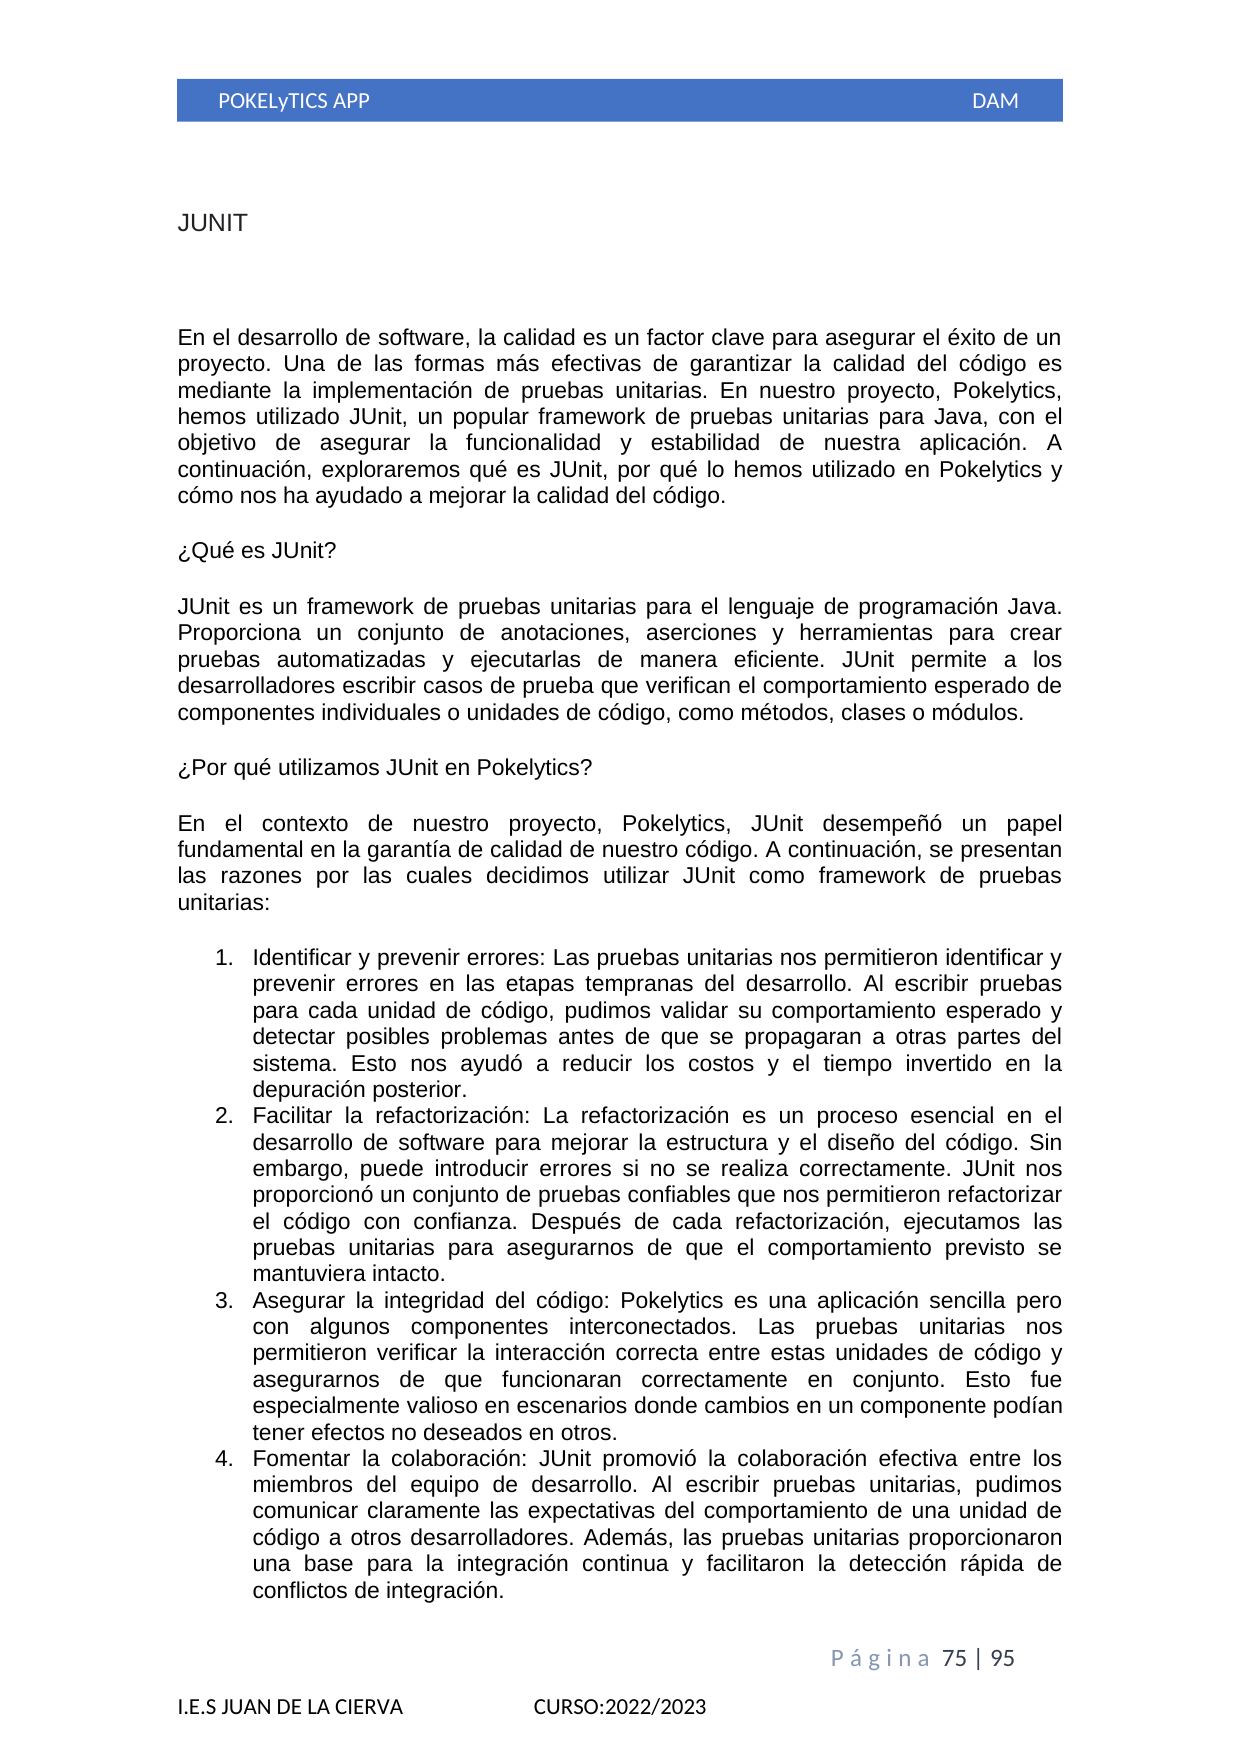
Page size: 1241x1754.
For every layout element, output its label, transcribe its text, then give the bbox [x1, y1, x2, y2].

list Asegurar la integridad del código: Pokelytics es una aplicación sencilla pero con algunos componentes interconectados. Las pruebas unitarias nos permitieron verificar la interacción correcta entre estas unidades de código y asegurarnos de que funcionaran correctamente en conjunto. Esto fue especialmente valioso en escenarios donde cambios en un componente podían tener efectos no deseados en otros. [215, 1345, 1063, 1503]
list Facilitar la refactorización: La refactorización es un proceso esencial en el desarrollo de software para mejorar la estructura y el diseño del código. Sin embargo, puede introducir errores si no se realiza correctamente. JUnit nos proporcionó un conjunto de pruebas confiables que nos permitieron refactorizar el código con confianza. Después de cada refactorización, ejecutamos las pruebas unitarias para asegurarnos de que el comportamiento previsto se mantuviera intacto. [215, 1131, 1063, 1316]
text ¿Qué es JUnit? [177, 537, 1063, 564]
list Identificar y prevenir errores: Las pruebas unitarias nos permitieron identificar y prevenir errores en las etapas tempranas del desarrollo. Al escribir pruebas para cada unidad de código, pudimos validar su comportamiento esperado y detectar posibles problemas antes de que se propagaran a otras partes del sistema. Esto nos ayudó a reducir los costos y el tiempo invertido en la depuración posterior. [215, 944, 1063, 1102]
text JUnit es un framework de pruebas unitarias para el lenguaje de programación Java. Proporciona un conjunto de anotaciones, aserciones y herramientas para crear pruebas automatizadas y ejecutarlas de manera eficiente. JUnit permite a los desarrolladores escribir casos de prueba que verifican el comportamiento esperado de componentes individuales o unidades de código, como métodos, clases o módulos. [177, 593, 1063, 725]
text En el contexto de nuestro proyecto, Pokelytics, JUnit desempeñó un papel fundamental en la garantía de calidad de nuestro código. A continuación, se presentan las razones por las cuales decidimos utilizar JUnit como framework de pruebas unitarias: [177, 809, 1063, 915]
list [215, 1532, 1063, 1585]
text ¿Por qué utilizamos JUnit en Pokelytics? [177, 754, 1063, 780]
text En el desarrollo de software, la calidad es un factor clave para asegurar el éxito de un proyecto. Una de las formas más efectivas de garantizar la calidad del código es mediante la implementación de pruebas unitarias. En nuestro proyecto, Pokelytics, hemos utilizado JUnit, un popular framework de pruebas unitarias para Java, con el objetivo de asegurar la funcionalidad y estabilidad de nuestra aplicación. A continuación, exploraremos qué es JUnit, por qué lo hemos utilizado en Pokelytics y cómo nos ha ayudado a mejorar la calidad del código. [177, 324, 1063, 508]
text JUNIT [177, 208, 1063, 237]
